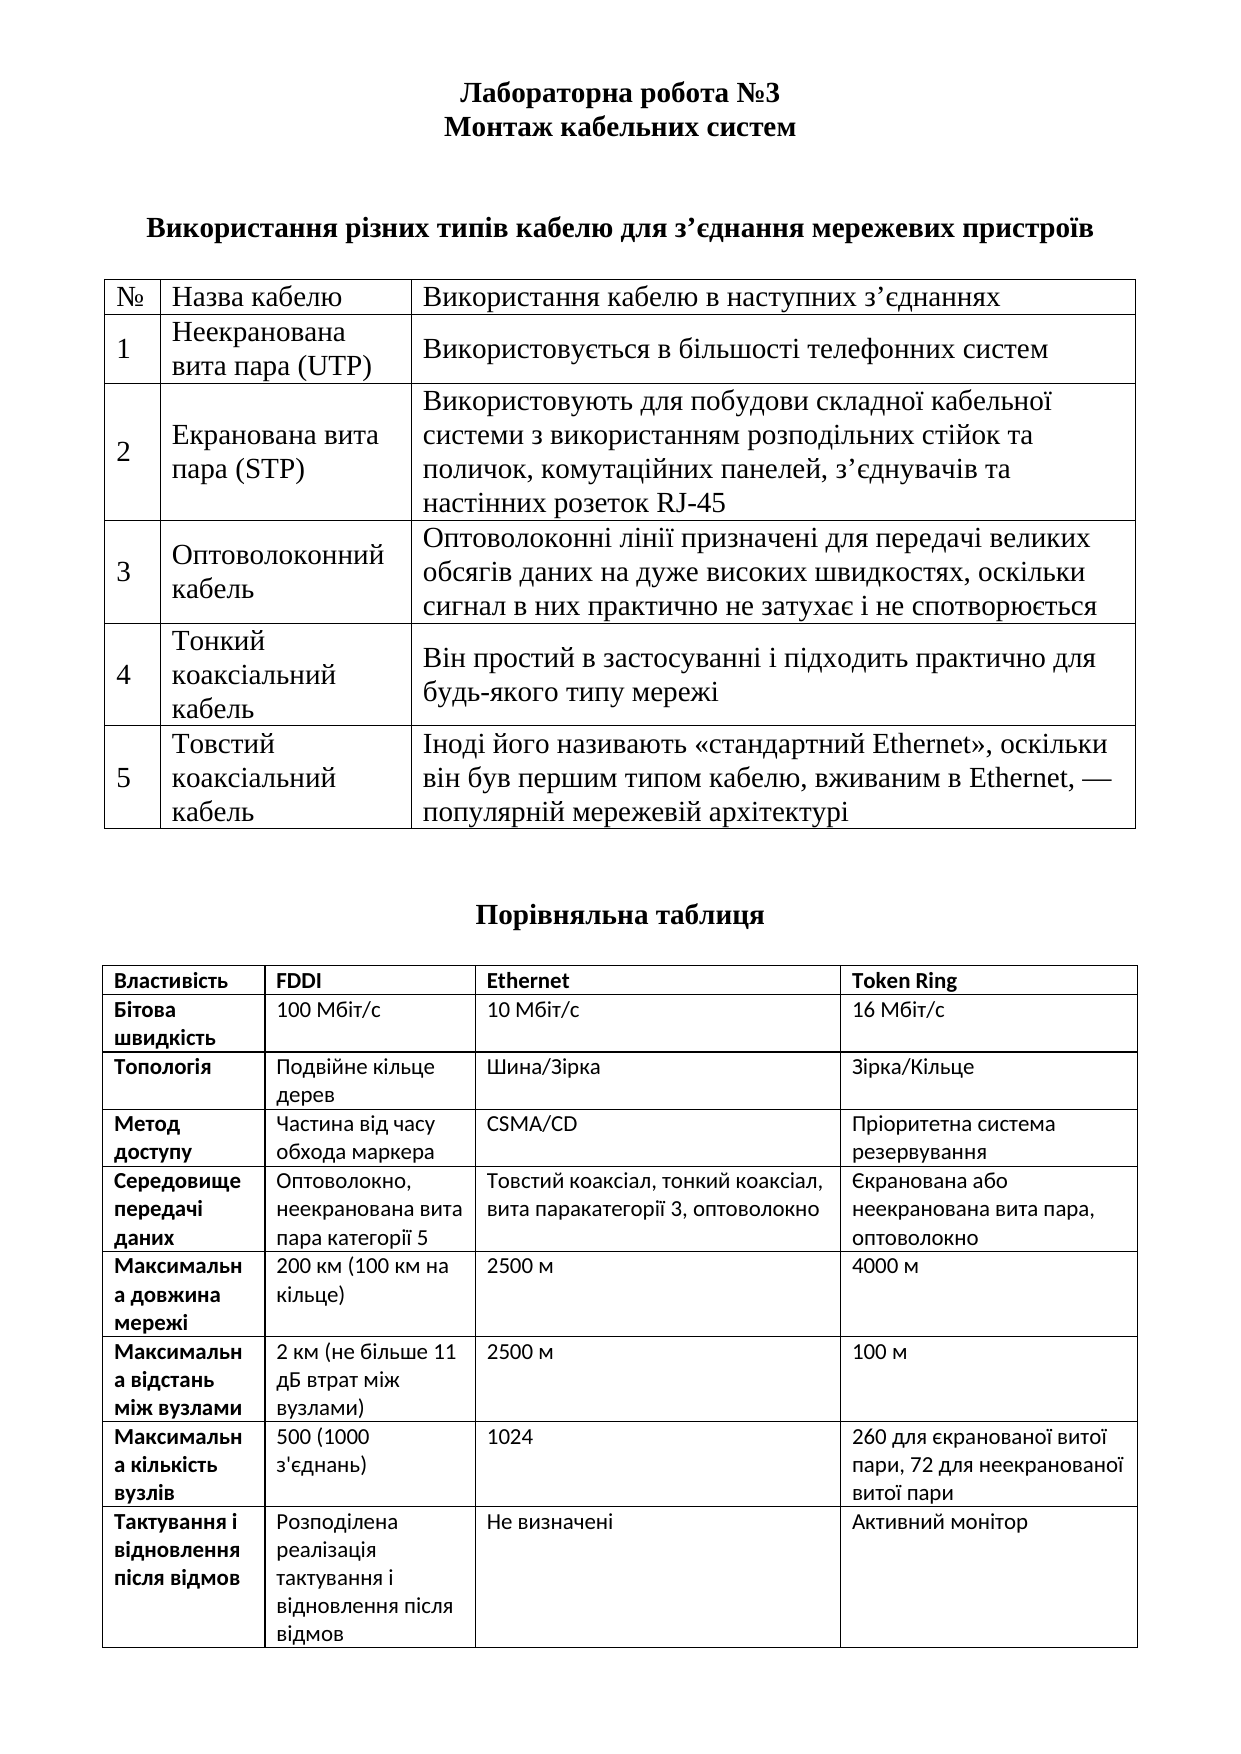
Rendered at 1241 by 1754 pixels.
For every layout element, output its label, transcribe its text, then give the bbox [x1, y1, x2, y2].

table_cell 200 км (100 км на кільце) [266, 1252, 475, 1336]
table_cell 2500 м [476, 1252, 840, 1336]
table_cell 2 [105, 384, 160, 519]
table_cell Шина/Зірка [476, 1053, 840, 1108]
table_cell Іноді його називають «стандартний Ethernet», оскільки він був першим типом кабелю, вживаним в Ethernet, — популярній мережевій архітектурі [412, 726, 1135, 828]
text Використання різних типів кабелю для з’єднання мережевих пристроїв [75, 211, 1165, 245]
text Лабораторна робота №3 Монтаж кабельних систем [75, 75, 1165, 143]
table_header Властивість [103, 966, 264, 994]
table_cell Використовується в більшості телефонних систем [412, 315, 1135, 383]
table_cell Він простий в застосуванні і підходить практично для будь-якого типу мережі [412, 624, 1135, 725]
table_cell Товстий коаксіал, тонкий коаксіал, вита паракатегорії 3, оптоволокно [476, 1167, 840, 1251]
table_cell 4 [105, 624, 160, 725]
table_cell Використовують для побудови складної кабельної системи з використанням розподільних стійок та поличок, комутаційних панелей, з’єднувачів та настінних розеток RJ-45 [412, 384, 1135, 519]
table_cell 10 Мбіт/с [476, 995, 840, 1051]
table_cell 16 Мбіт/с [841, 995, 1137, 1051]
table_cell 100 Мбіт/с [266, 995, 475, 1051]
table_cell Пріоритетна система резервування [841, 1110, 1137, 1166]
table_cell Оптоволокно, неекранована вита пара категорії 5 [266, 1167, 475, 1251]
table_cell Тактування і відновлення після відмов [103, 1507, 264, 1647]
table_header Використання кабелю в наступних з’єднаннях [412, 280, 1135, 314]
table_cell 1 [105, 315, 160, 383]
table_cell Активний монітор [841, 1507, 1137, 1647]
table_cell Оптоволоконні лінії призначені для передачі великих обсягів даних на дуже високих швидкостях, оскільки сигнал в них практично не затухає і не спотворюється [412, 521, 1135, 622]
table_cell 4000 м [841, 1252, 1137, 1336]
table_header Ethernet [476, 966, 840, 994]
table_header Token Ring [841, 966, 1137, 994]
table_cell 3 [105, 521, 160, 622]
table_cell Тонкий коаксіальний кабель [161, 624, 411, 725]
table_cell Частина від часу обхода маркера [266, 1110, 475, 1166]
text Порівняльна таблиця [75, 897, 1165, 931]
table_cell Топологія [103, 1053, 264, 1108]
table_header № [105, 280, 160, 314]
table_cell 260 для єкранованої витої пари, 72 для неекранованої витої пари [841, 1422, 1137, 1506]
table_cell Розподілена реалізація тактування і відновлення після відмов [266, 1507, 475, 1647]
table_cell Подвійне кільце дерев [266, 1053, 475, 1108]
table_cell Єкранована або неекранована вита пара, оптоволокно [841, 1167, 1137, 1251]
table_cell Оптоволоконний кабель [161, 521, 411, 622]
table_cell Неекранована вита пара (UTP) [161, 315, 411, 383]
table_cell Товстий коаксіальний кабель [161, 726, 411, 828]
table_cell 2500 м [476, 1337, 840, 1421]
table_cell Екранована вита пара (STP) [161, 384, 411, 519]
table_cell Середовище передачі даних [103, 1167, 264, 1251]
table_cell Метод доступу [103, 1110, 264, 1166]
table_cell Максимальна кількість вузлів [103, 1422, 264, 1506]
table_cell 5 [105, 726, 160, 828]
table_cell CSMA/CD [476, 1110, 840, 1166]
table_cell Бітова швидкість [103, 995, 264, 1051]
table_cell Не визначені [476, 1507, 840, 1647]
table_header Назва кабелю [161, 280, 411, 314]
table_cell Максимальна відстань між вузлами [103, 1337, 264, 1421]
table_cell 2 км (не більше 11 дБ втрат між вузлами) [266, 1337, 475, 1421]
table_cell 100 м [841, 1337, 1137, 1421]
table_cell Максимальна довжина мережі [103, 1252, 264, 1336]
table_header FDDI [266, 966, 475, 994]
table_cell 500 (1000 з'єднань) [266, 1422, 475, 1506]
table_cell Зірка/Кільце [841, 1053, 1137, 1108]
table_cell 1024 [476, 1422, 840, 1506]
